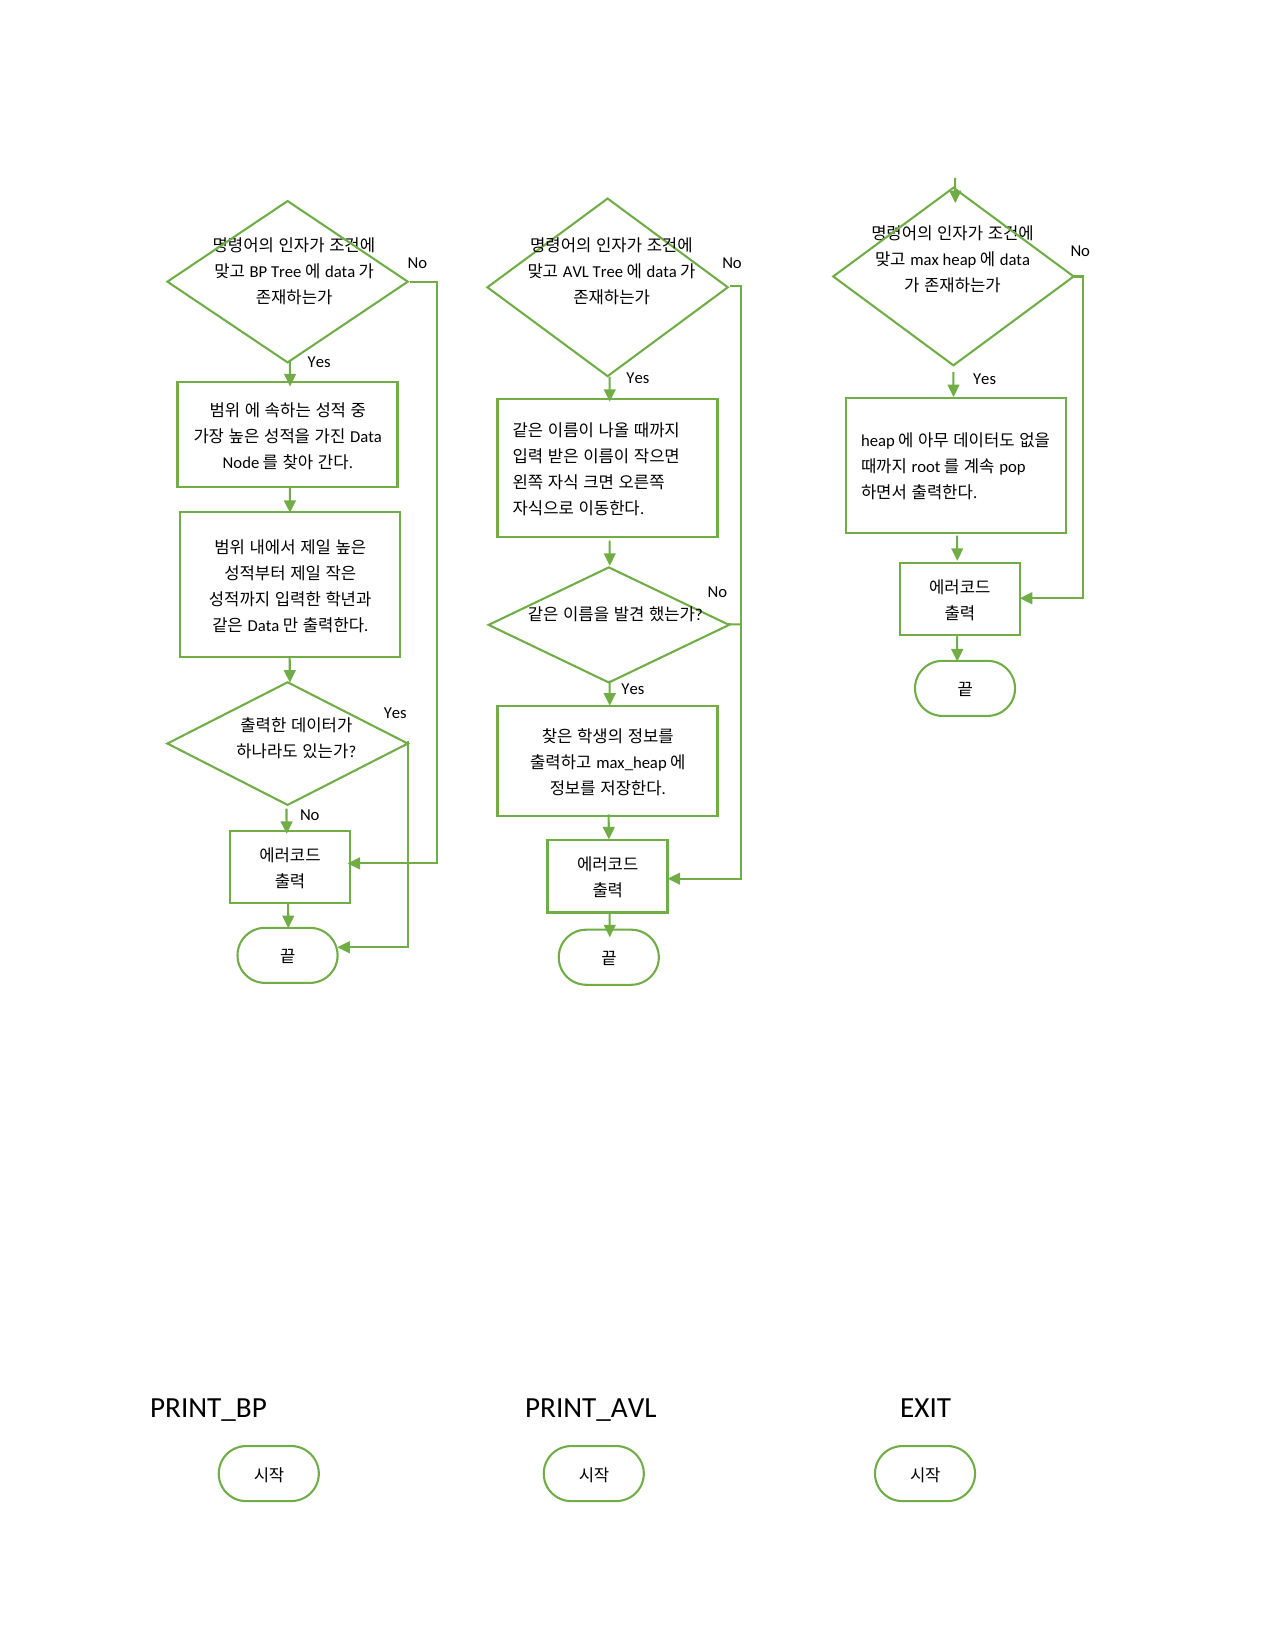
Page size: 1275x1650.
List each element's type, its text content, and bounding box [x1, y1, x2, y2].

text PRINT_BP PRINT_AVL EXIT [150, 1389, 1050, 1425]
